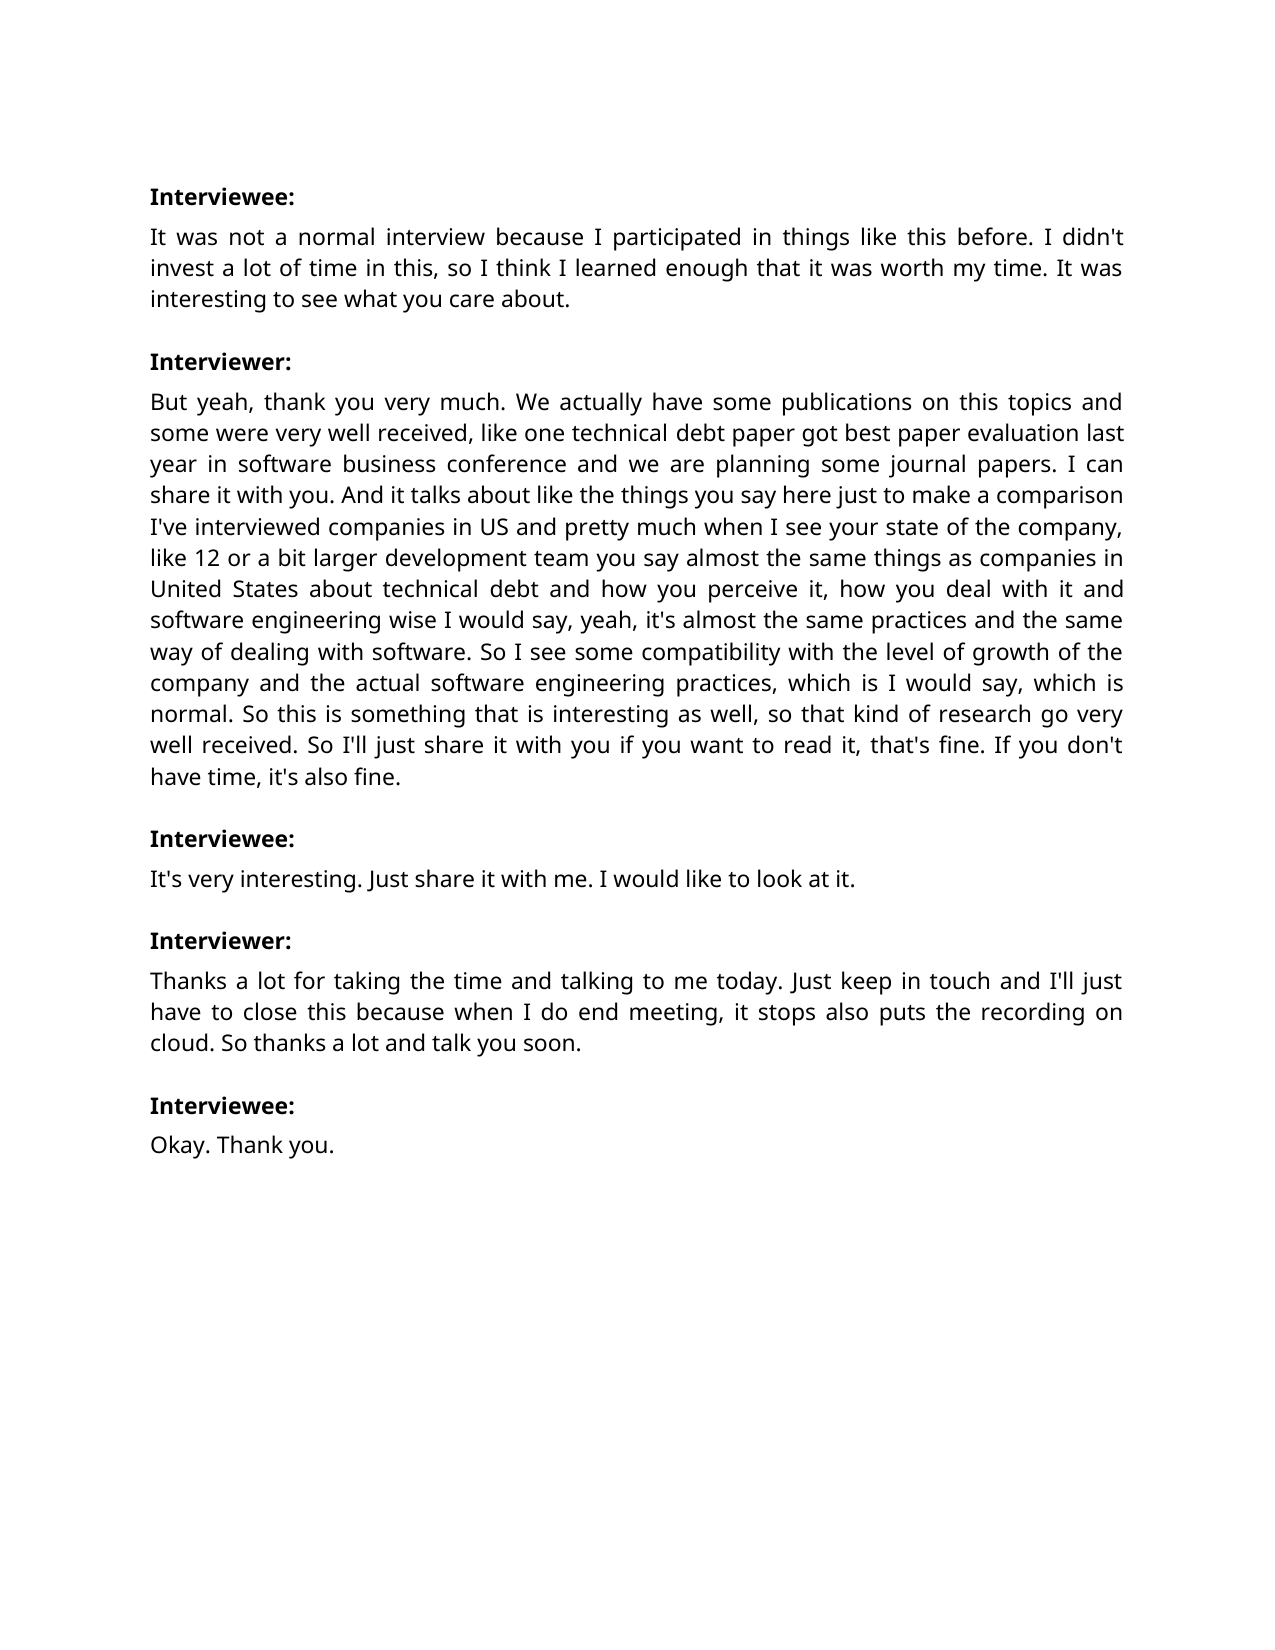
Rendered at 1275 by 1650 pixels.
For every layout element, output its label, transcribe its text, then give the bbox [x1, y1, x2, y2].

text But yeah, thank you very much. We actually have some publications on this topics and some were very well received, like one technical debt paper got best paper evaluation last year in software business conference and we are planning some journal papers. I can share it with you. And it talks about like the things you say here just to make a comparison I've interviewed companies in US and pretty much when I see your state of the company, like 12 or a bit larger development team you say almost the same things as companies in United States about technical debt and how you perceive it, how you deal with it and software engineering wise I would say, yeah, it's almost the same practices and the same way of dealing with software. So I see some compatibility with the level of growth of the company and the actual software engineering practices, which is I would say, which is normal. So this is something that is interesting as well, so that kind of research go very well received. So I'll just share it with you if you want to read it, that's fine. If you don't have time, it's also fine. [150, 385, 1125, 792]
text It's very interesting. Just share it with me. I would like to look at it. [150, 862, 1125, 894]
text It was not a normal interview because I participated in things like this before. I didn't invest a lot of time in this, so I think I learned enough that it was worth my time. It was interesting to see what you care about. [150, 221, 1125, 314]
text Interviewee: [150, 1089, 1125, 1121]
text Interviewee: [150, 823, 1125, 854]
text Interviewer: [150, 925, 1125, 956]
text Thanks a lot for taking the time and talking to me today. Just keep in touch and I'll just have to close this because when I do end meeting, it stops also puts the recording on cloud. So thanks a lot and talk you soon. [150, 964, 1125, 1058]
text Interviewee: [150, 181, 1125, 212]
text Okay. Thank you. [150, 1129, 1125, 1160]
text Interviewer: [150, 346, 1125, 377]
